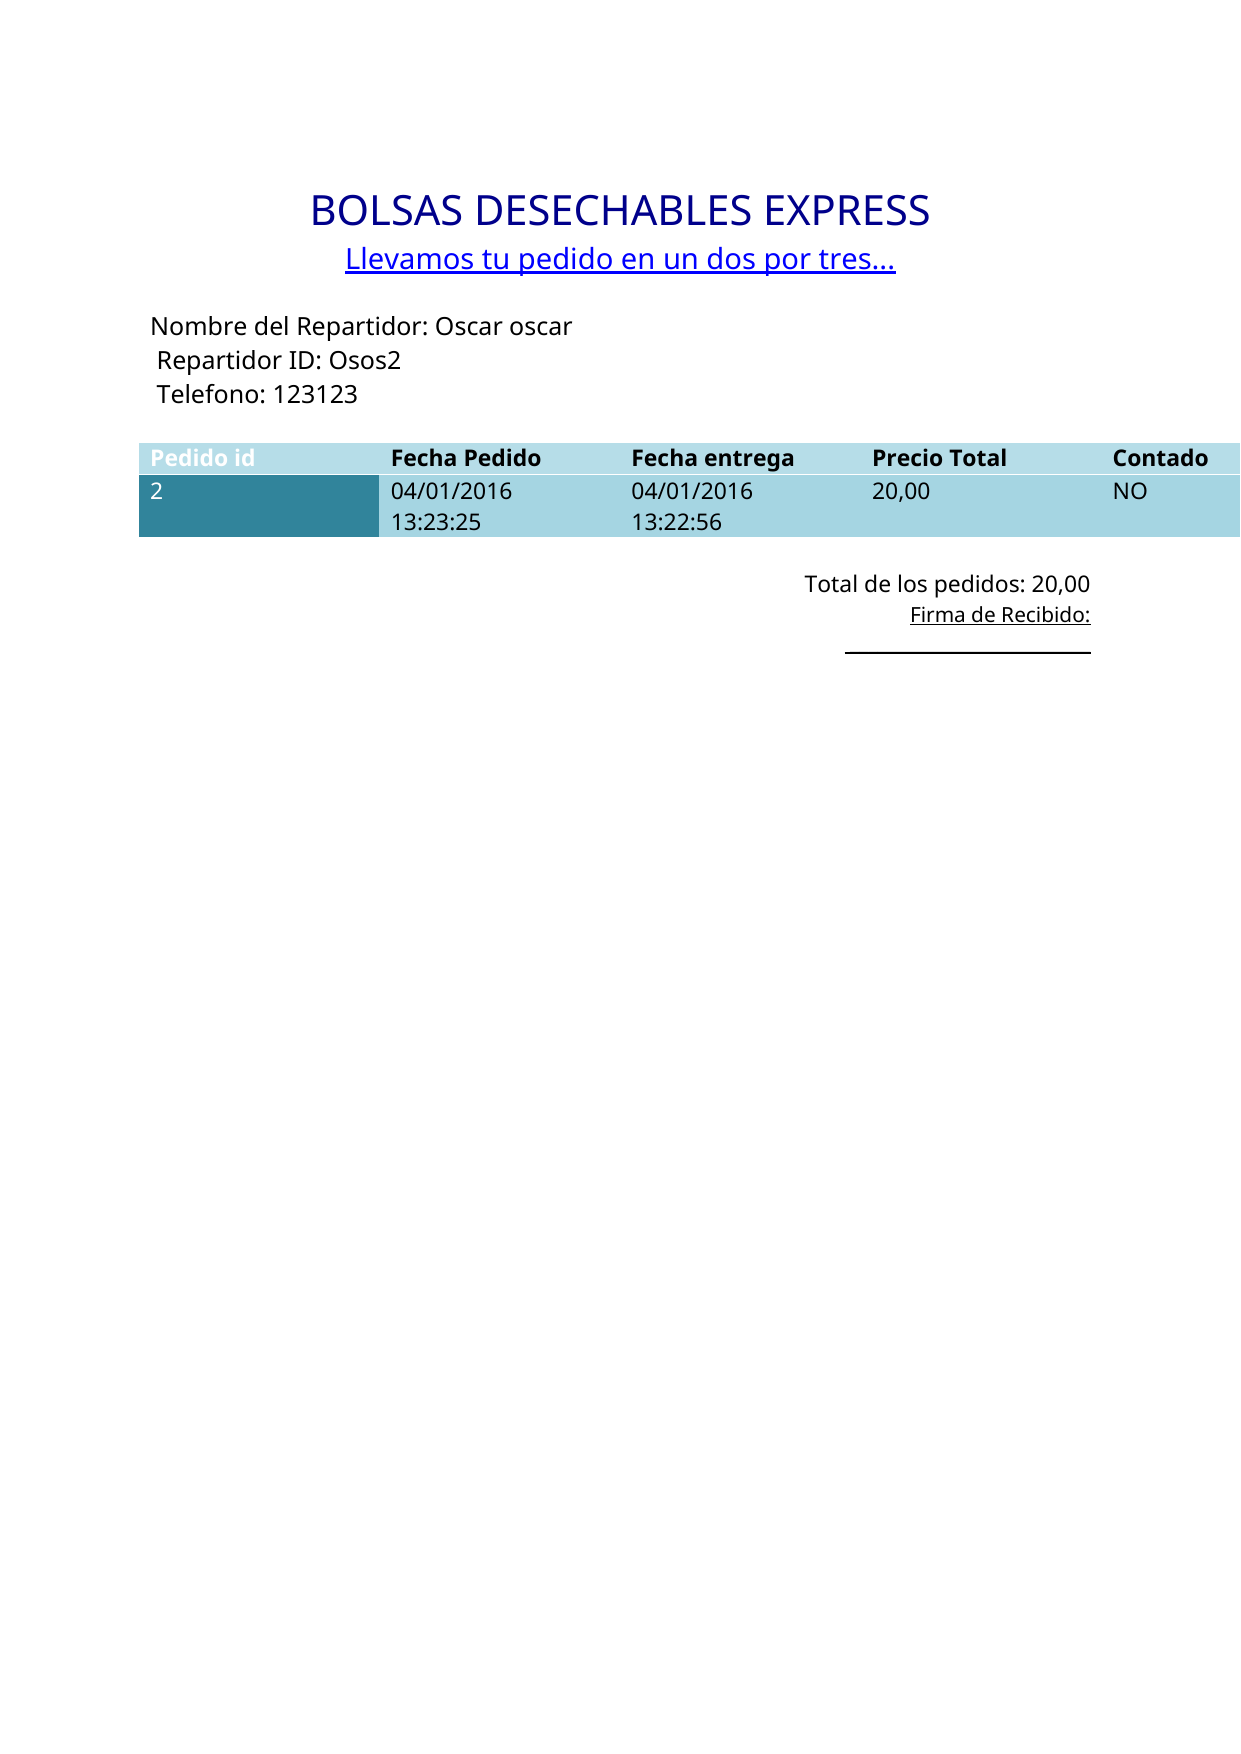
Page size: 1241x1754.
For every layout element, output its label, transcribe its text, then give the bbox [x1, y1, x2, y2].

table_cell 20,00 [861, 475, 1101, 537]
table_cell NO [1101, 475, 1240, 537]
text Firma de Recibido: __________________________ [150, 600, 1090, 657]
text Total de los pedidos: 20,00 [150, 537, 1090, 600]
text Llevamos tu pedido en un dos por tres... [150, 238, 1090, 309]
table_cell 2 [139, 475, 379, 537]
table_header Contado [1101, 443, 1240, 474]
table_header Pedido id [139, 443, 379, 474]
text Nombre del Repartidor: Oscar oscar Repartidor ID: Osos2 Telefono: 123123 [150, 309, 1090, 442]
table_cell 04/01/2016 13:23:25 [379, 475, 620, 537]
table_cell 04/01/2016 13:22:56 [620, 475, 861, 537]
table_header Fecha entrega [620, 443, 861, 474]
table_header Precio Total [861, 443, 1101, 474]
table_header Fecha Pedido [379, 443, 620, 474]
text BOLSAS DESECHABLES EXPRESS [150, 181, 1090, 238]
